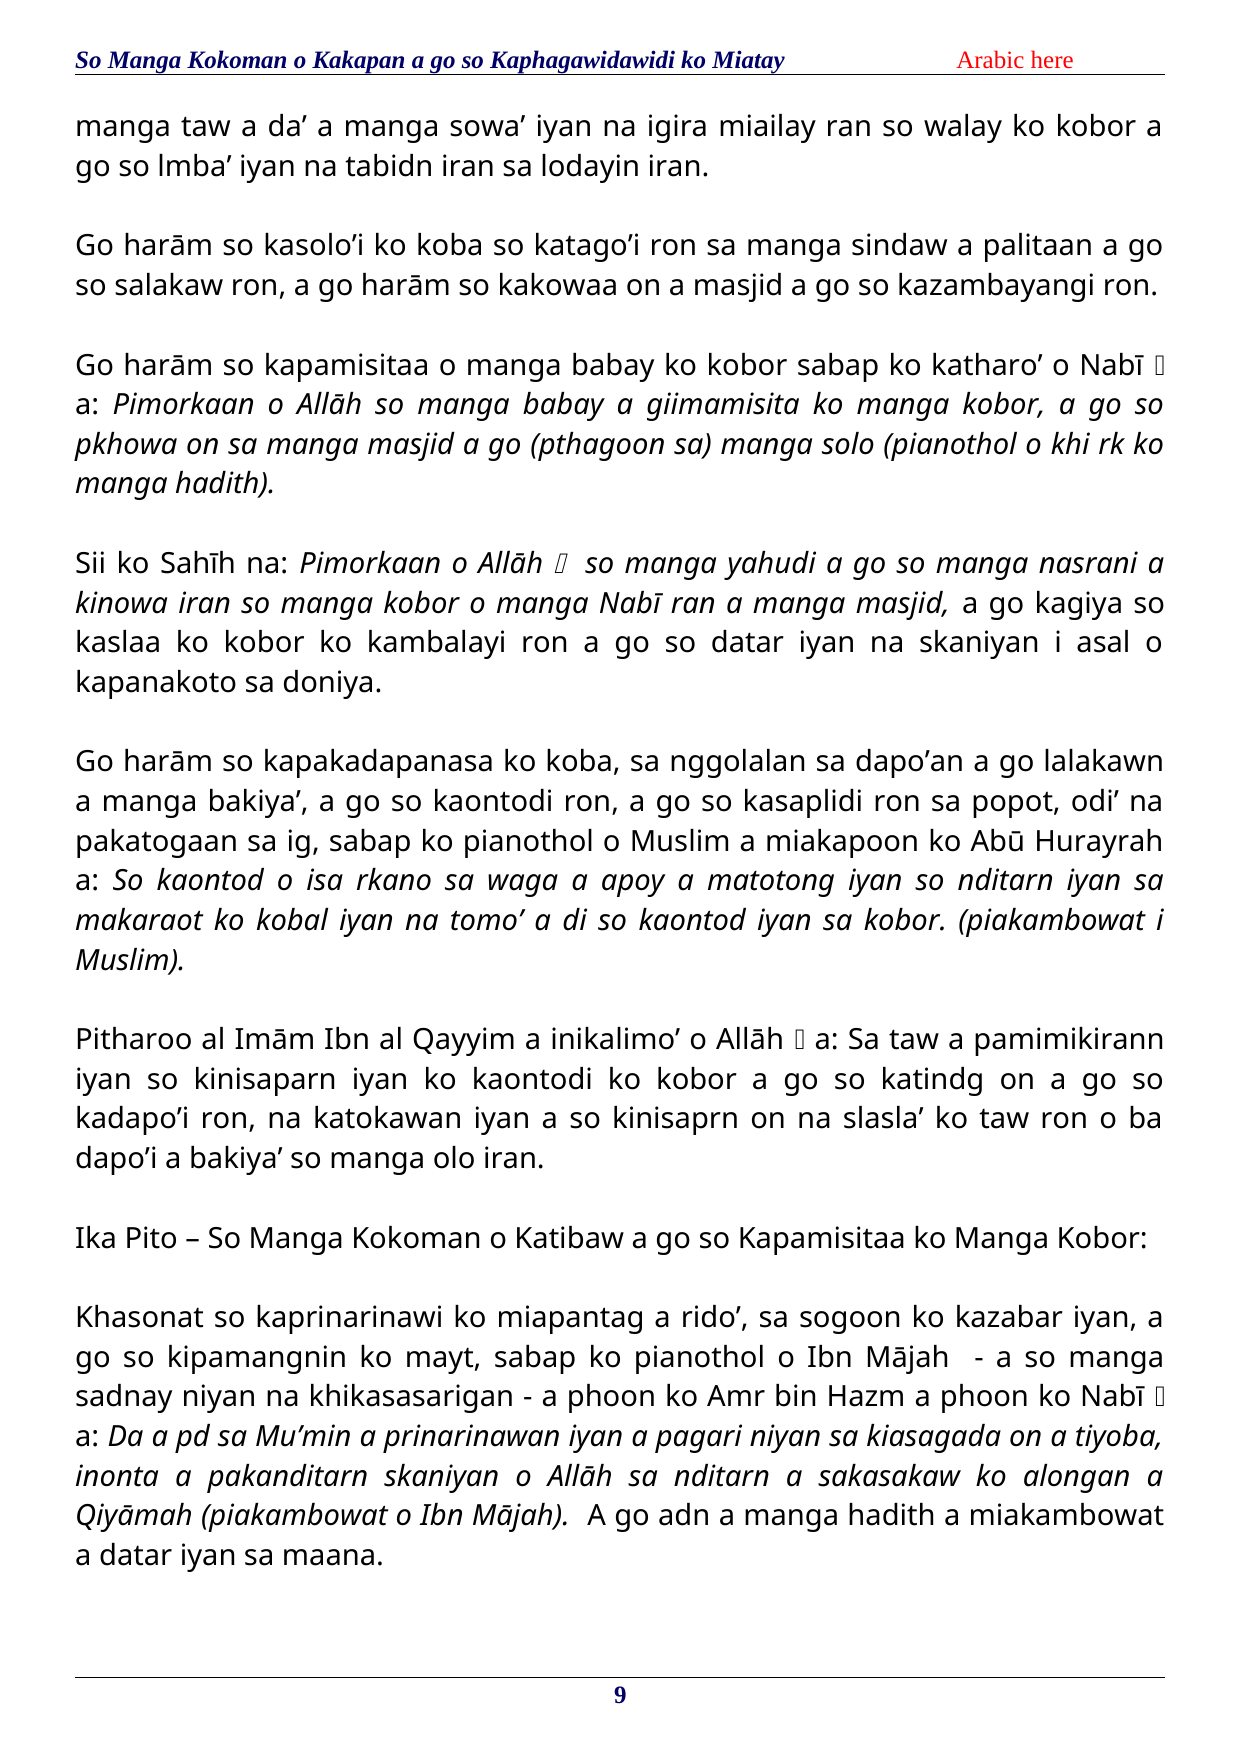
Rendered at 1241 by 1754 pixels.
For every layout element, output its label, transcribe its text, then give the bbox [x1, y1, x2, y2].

text Go harām so kasolo’i ko koba so katago’i ron sa manga sindaw a palitaan a go so salakaw ron, a go harām so kakowaa on a masjid a go so kazambayangi ron. [75, 225, 1165, 304]
text Pitharoo al Imām Ibn al Qayyim a inikalimo’ o Allāh a: Sa taw a pamimikirann iyan so kinisaparn iyan ko kaontodi ko kobor a go so katindg on a go so kadapo’i ron, na katokawan iyan a so kinisaprn on na slasla’ ko taw ron o ba dapo’i a bakiya’ so manga olo iran. [75, 1018, 1165, 1177]
text Go harām so kapakadapanasa ko koba, sa nggolalan sa dapo’an a go lalakawn a manga bakiya’, a go so kaontodi ron, a go so kasaplidi ron sa popot, odi’ na pakatogaan sa ig, sabap ko pianothol o Muslim a miakapoon ko Abū Hurayrah a: So kaontod o isa rkano sa waga a apoy a matotong iyan so nditarn iyan sa makaraot ko kobal iyan na tomo’ a di so kaontod iyan sa kobor. (piakambowat i Muslim). [75, 741, 1165, 979]
text Sii ko Sahīh na: Pimorkaan o Allāh so manga yahudi a go so manga nasrani a kinowa iran so manga kobor o manga Nabī ran a manga masjid, a go kagiya so kaslaa ko kobor ko kambalayi ron a go so datar iyan na skaniyan i asal o kapanakoto sa doniya. [75, 542, 1165, 701]
text Go harām so kapamisitaa o manga babay ko kobor sabap ko katharo’ o Nabī a: Pimorkaan o Allāh so manga babay a giimamisita ko manga kobor, a go so pkhowa on sa manga masjid a go (pthagoon sa) manga solo (pianothol o khi rk ko manga hadith). [75, 344, 1165, 502]
text Khasonat so kaprinarinawi ko miapantag a rido’, sa sogoon ko kazabar iyan, a go so kipamangnin ko mayt, sabap ko pianothol o Ibn Mājah - a so manga sadnay niyan na khikasasarigan - a phoon ko Amr bin Hazm a phoon ko Nabī a: Da a pd sa Mu’min a prinarinawan iyan a pagari niyan sa kiasagada on a tiyoba, inonta a pakanditarn skaniyan o Allāh sa nditarn a sakasakaw ko alongan a Qiyāmah (piakambowat o Ibn Mājah). A go adn a manga hadith a miakambowat a datar iyan sa maana. [75, 1296, 1165, 1574]
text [75, 106, 1165, 185]
text Ika Pito – So Manga Kokoman o Katibaw a go so Kapamisitaa ko Manga Kobor: [75, 1217, 1165, 1257]
